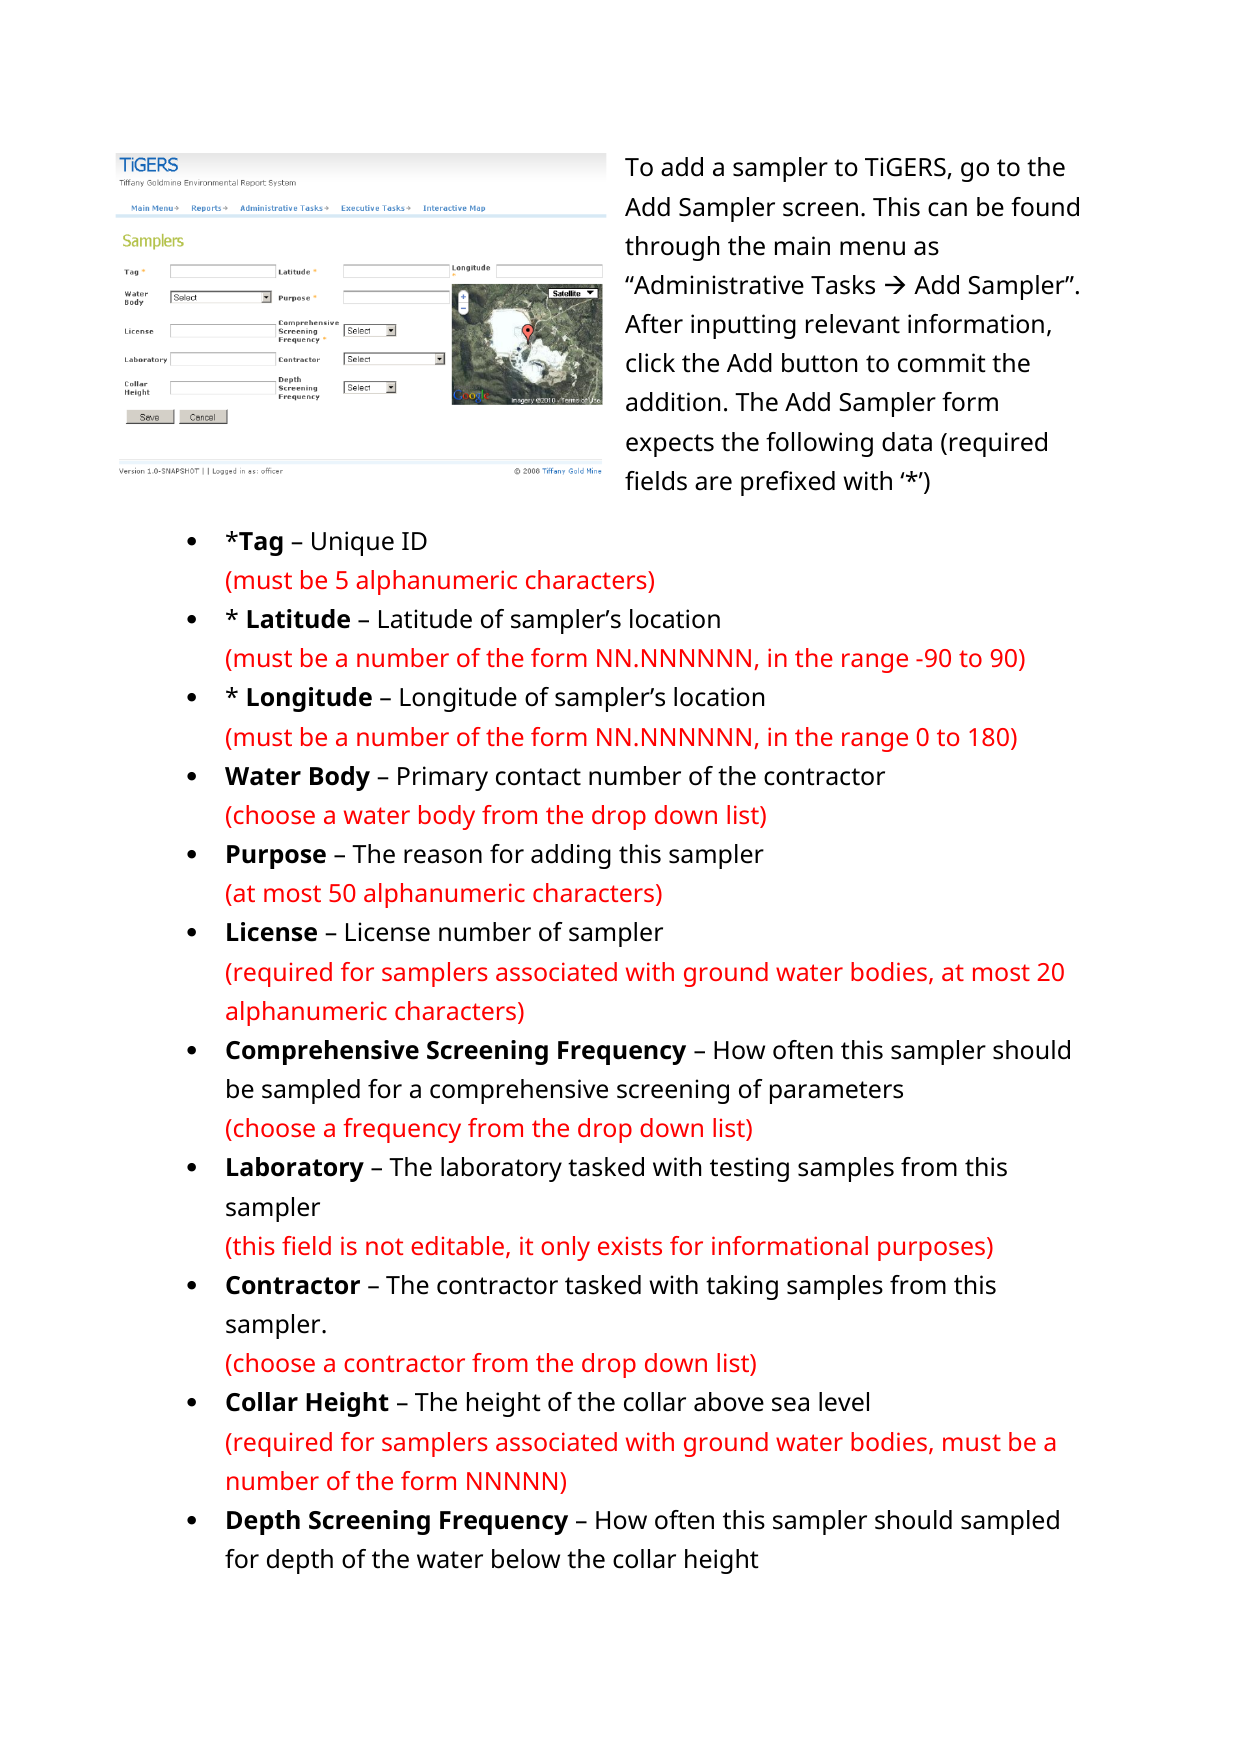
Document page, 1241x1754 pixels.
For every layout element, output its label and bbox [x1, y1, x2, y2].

picture [115, 153, 607, 481]
